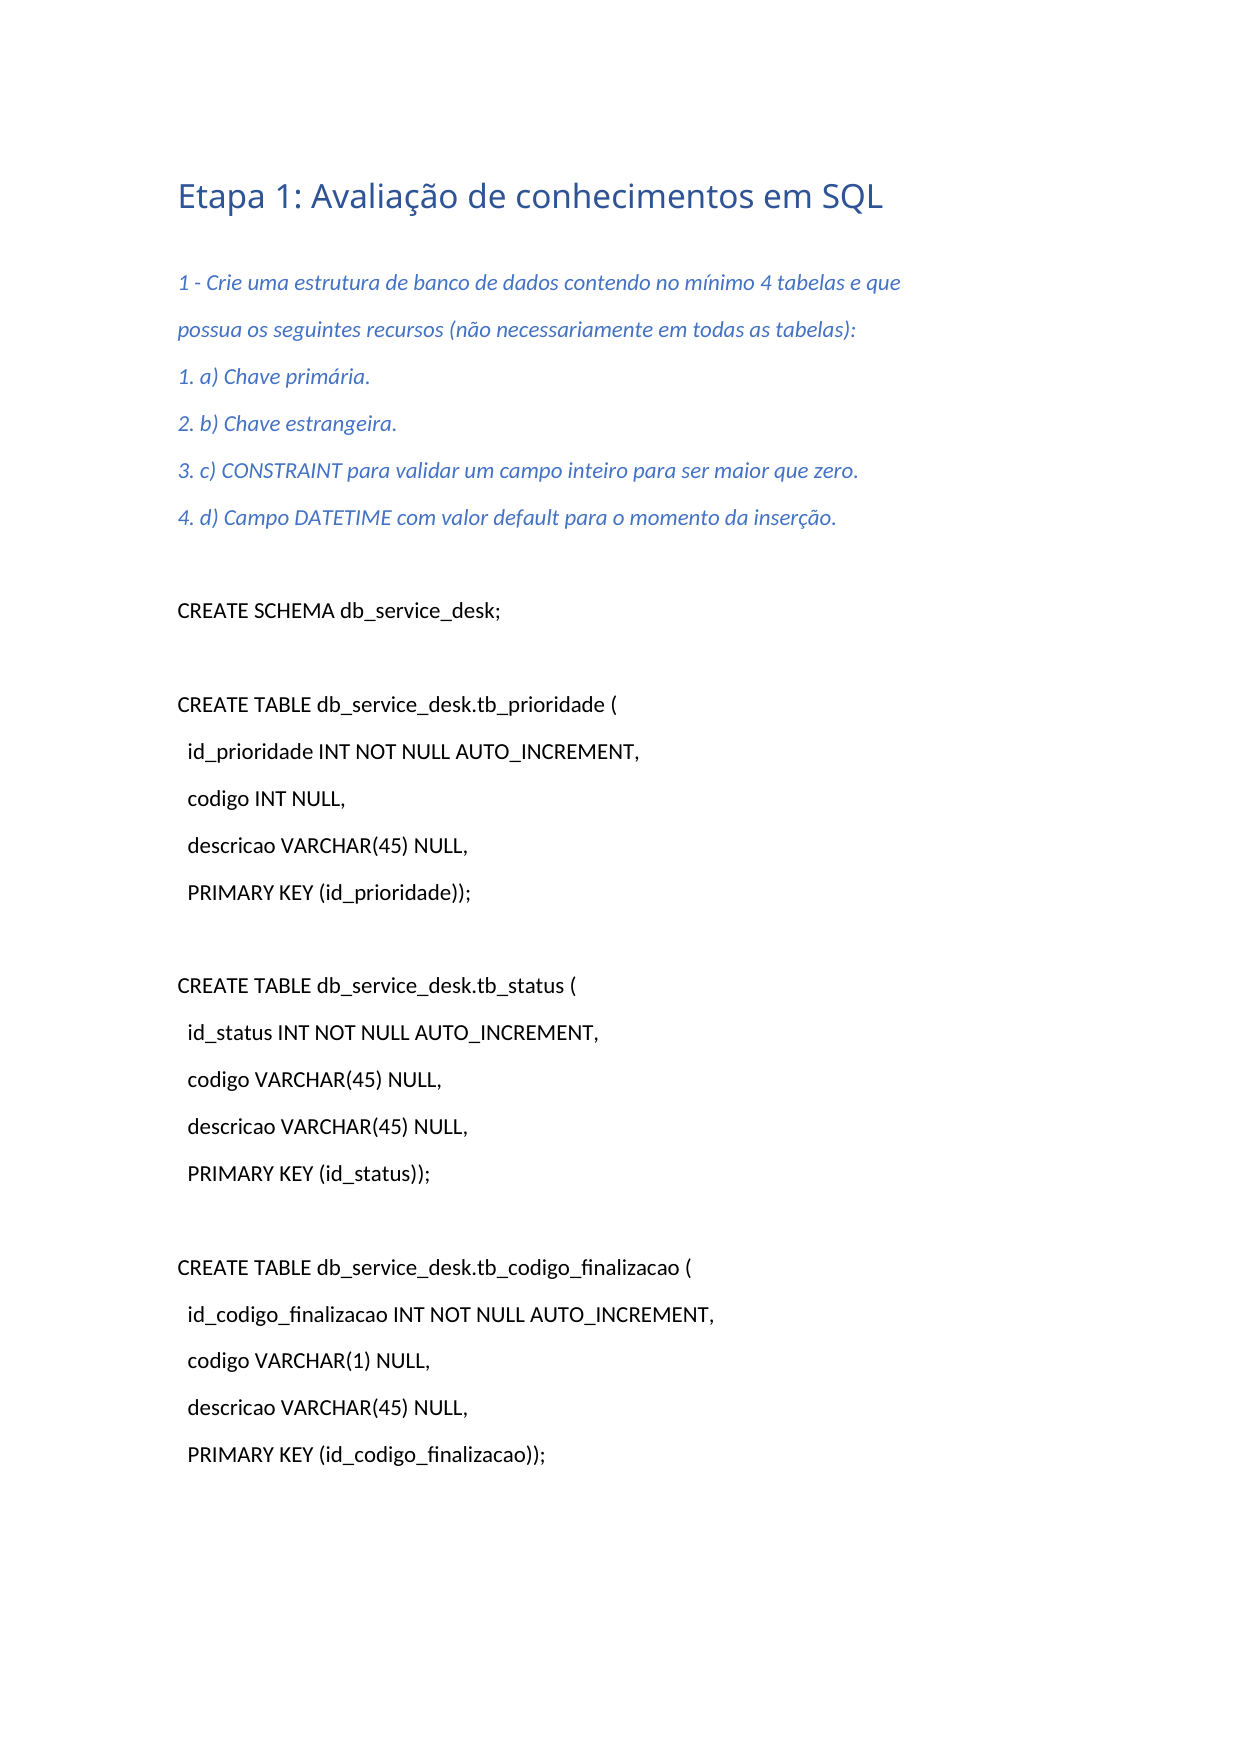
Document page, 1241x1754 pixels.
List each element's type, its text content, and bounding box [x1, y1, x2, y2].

text possua os seguintes recursos (não necessariamente em todas as tabelas): [177, 315, 1063, 343]
text PRIMARY KEY (id_prioridade)); [177, 878, 1063, 906]
text CREATE SCHEMA db_service_desk; [177, 597, 1063, 624]
text 1 - Crie uma estrutura de banco de dados contendo no mínimo 4 tabelas e que [177, 268, 1063, 296]
text PRIMARY KEY (id_codigo_finalizacao)); [177, 1440, 1063, 1468]
text 3. c) CONSTRAINT para validar um campo inteiro para ser maior que zero. [177, 456, 1063, 484]
text CREATE TABLE db_service_desk.tb_status ( [177, 972, 1063, 999]
text id_status INT NOT NULL AUTO_INCREMENT, [177, 1018, 1063, 1046]
text CREATE TABLE db_service_desk.tb_codigo_finalizacao ( [177, 1253, 1063, 1281]
text 4. d) Campo DATETIME com valor default para o momento da inserção. [177, 503, 1063, 531]
subtitle Etapa 1: Avaliação de conhecimentos em SQL [177, 173, 1063, 218]
text descricao VARCHAR(45) NULL, [177, 831, 1063, 859]
text codigo VARCHAR(45) NULL, [177, 1065, 1063, 1093]
text descricao VARCHAR(45) NULL, [177, 1393, 1063, 1421]
text descricao VARCHAR(45) NULL, [177, 1112, 1063, 1140]
text id_prioridade INT NOT NULL AUTO_INCREMENT, [177, 737, 1063, 765]
text PRIMARY KEY (id_status)); [177, 1159, 1063, 1187]
text codigo VARCHAR(1) NULL, [177, 1347, 1063, 1374]
text id_codigo_finalizacao INT NOT NULL AUTO_INCREMENT, [177, 1300, 1063, 1328]
text codigo INT NULL, [177, 784, 1063, 812]
text 2. b) Chave estrangeira. [177, 409, 1063, 437]
text 1. a) Chave primária. [177, 362, 1063, 390]
text CREATE TABLE db_service_desk.tb_prioridade ( [177, 690, 1063, 718]
